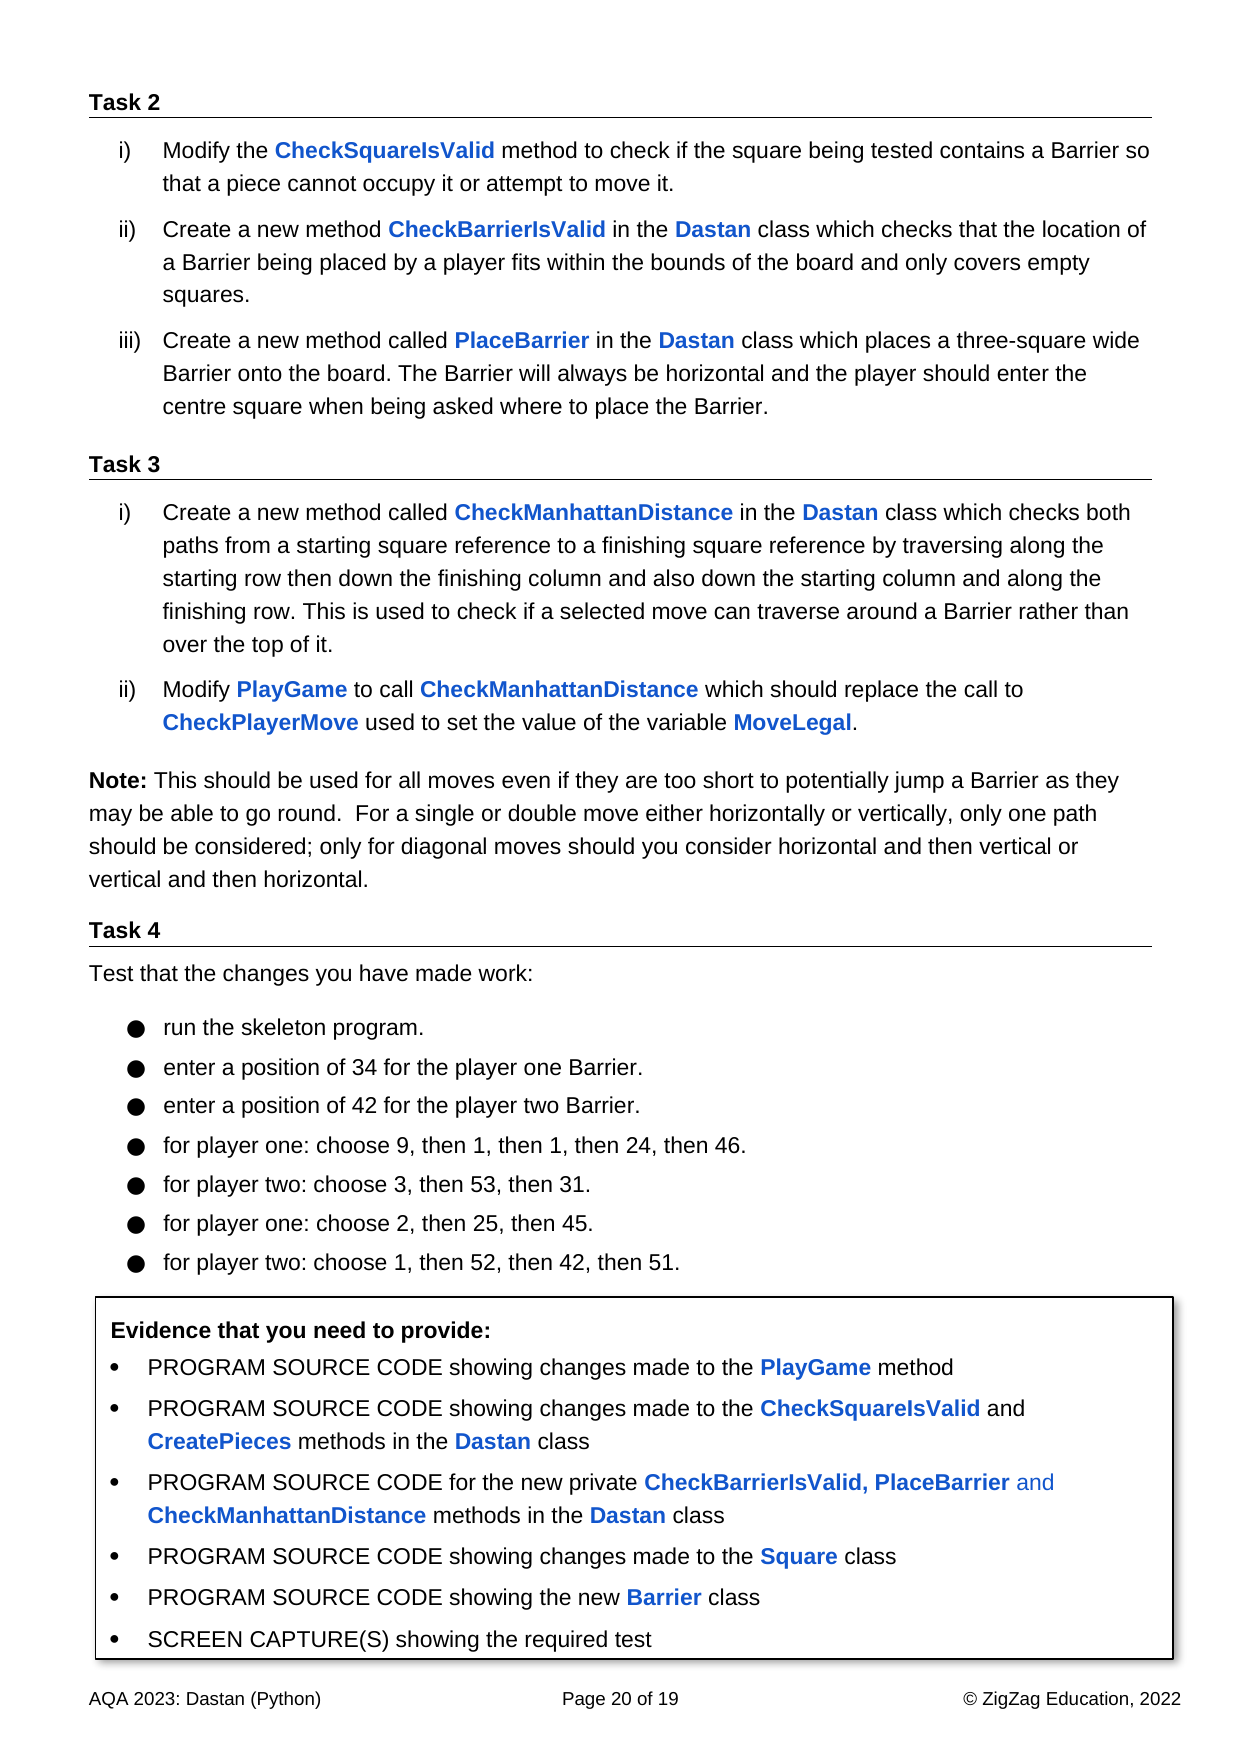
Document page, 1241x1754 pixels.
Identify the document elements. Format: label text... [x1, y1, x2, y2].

list Modify PlayGame to call CheckManhattanDistance which should replace the call to CheckPlayerMove used to set the value of the variable MoveLegal. [118, 676, 1152, 735]
list Modify the CheckSquareIsValid method to check if the square being tested contains a Barrier so that a piece cannot occupy it or attempt to move it. [118, 137, 1152, 196]
text Test that the changes you have made work: [89, 960, 1152, 986]
text Note: This should be used for all moves even if they are too short to potentially jump a Barrier as they may be able to go round. For a single or double move either horizontally or vertically, only one path should be considered; only for diagonal moves should you consider horizontal and then vertical or vertical and then horizontal. [89, 767, 1152, 892]
list for player two: choose 1, then 52, then 42, then 51. [126, 1246, 1152, 1277]
list Create a new method called CheckManhattanDistance in the Dastan class which checks both paths from a starting square reference to a finishing square reference by traversing along the starting row then down the finishing column and also down the starting column and along the finishing row. This is used to check if a selected move can traverse around a Barrier rather than over the top of it. [118, 499, 1152, 657]
list for player one: choose 9, then 1, then 1, then 24, then 46. [126, 1128, 1152, 1160]
list run the skeleton program. [126, 1011, 1152, 1043]
list Create a new method CheckBarrierIsValid in the Dastan class which checks that the location of a Barrier being placed by a player fits within the bounds of the board and only covers empty squares. [118, 216, 1152, 308]
list Create a new method called PlaceBarrier in the Dastan class which places a three-square wide Barrier onto the board. The Barrier will always be horizontal and the player should enter the centre square when being asked where to place the Barrier. [118, 327, 1152, 419]
list for player two: choose 3, then 53, then 31. [126, 1168, 1152, 1199]
text Task 2 [89, 89, 1152, 117]
text Task 3 [89, 451, 1152, 479]
text Task 4 [89, 917, 1152, 946]
list enter a position of 34 for the player one Barrier. [126, 1050, 1152, 1082]
list for player one: choose 2, then 25, then 45. [126, 1207, 1152, 1238]
list enter a position of 42 for the player two Barrier. [126, 1089, 1152, 1121]
